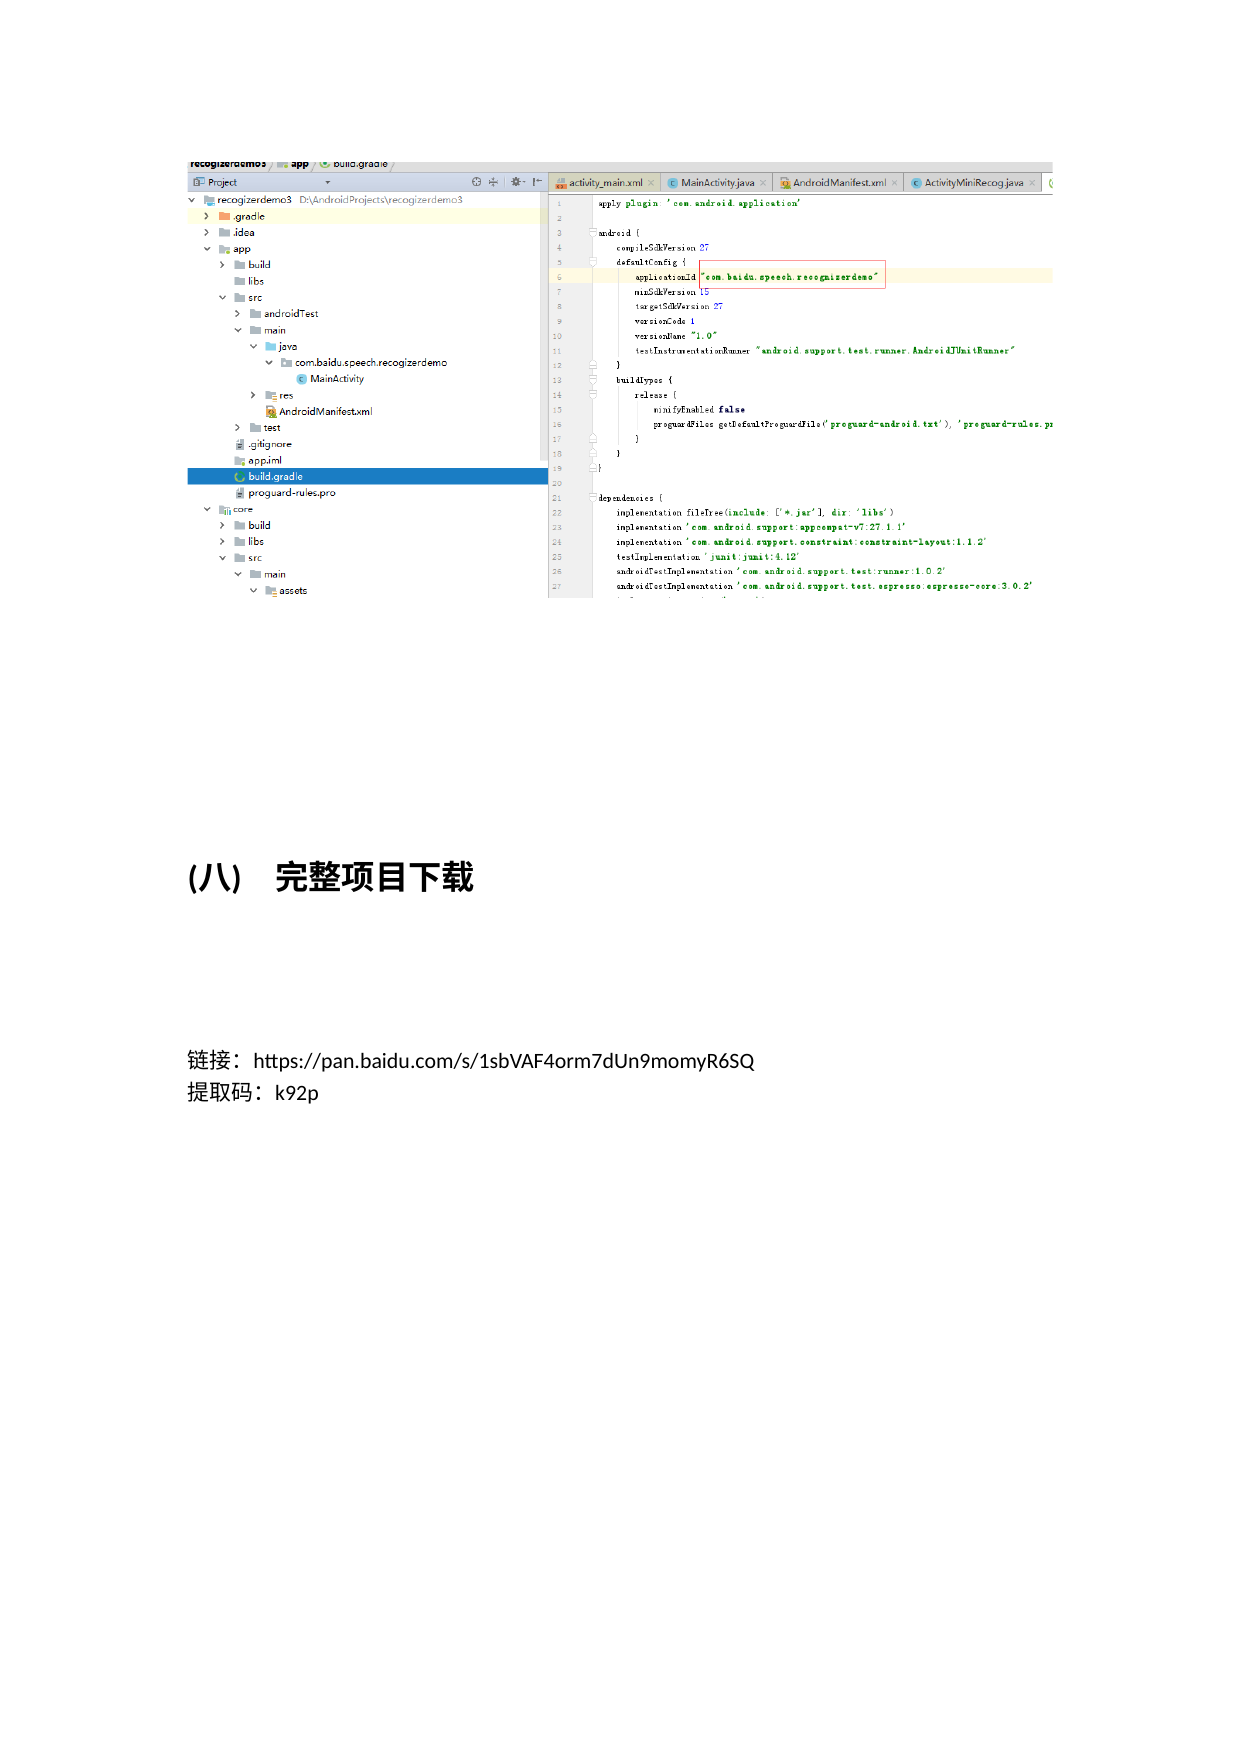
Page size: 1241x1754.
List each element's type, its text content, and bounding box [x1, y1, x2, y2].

text 提取码：k92p [187, 1075, 1053, 1107]
text 链接：https://pan.baidu.com/s/1sbVAF4orm7dUn9momyR6SQ [187, 1042, 1053, 1075]
subtitle 完整项目下载 [187, 843, 1053, 908]
picture [187, 162, 1053, 598]
